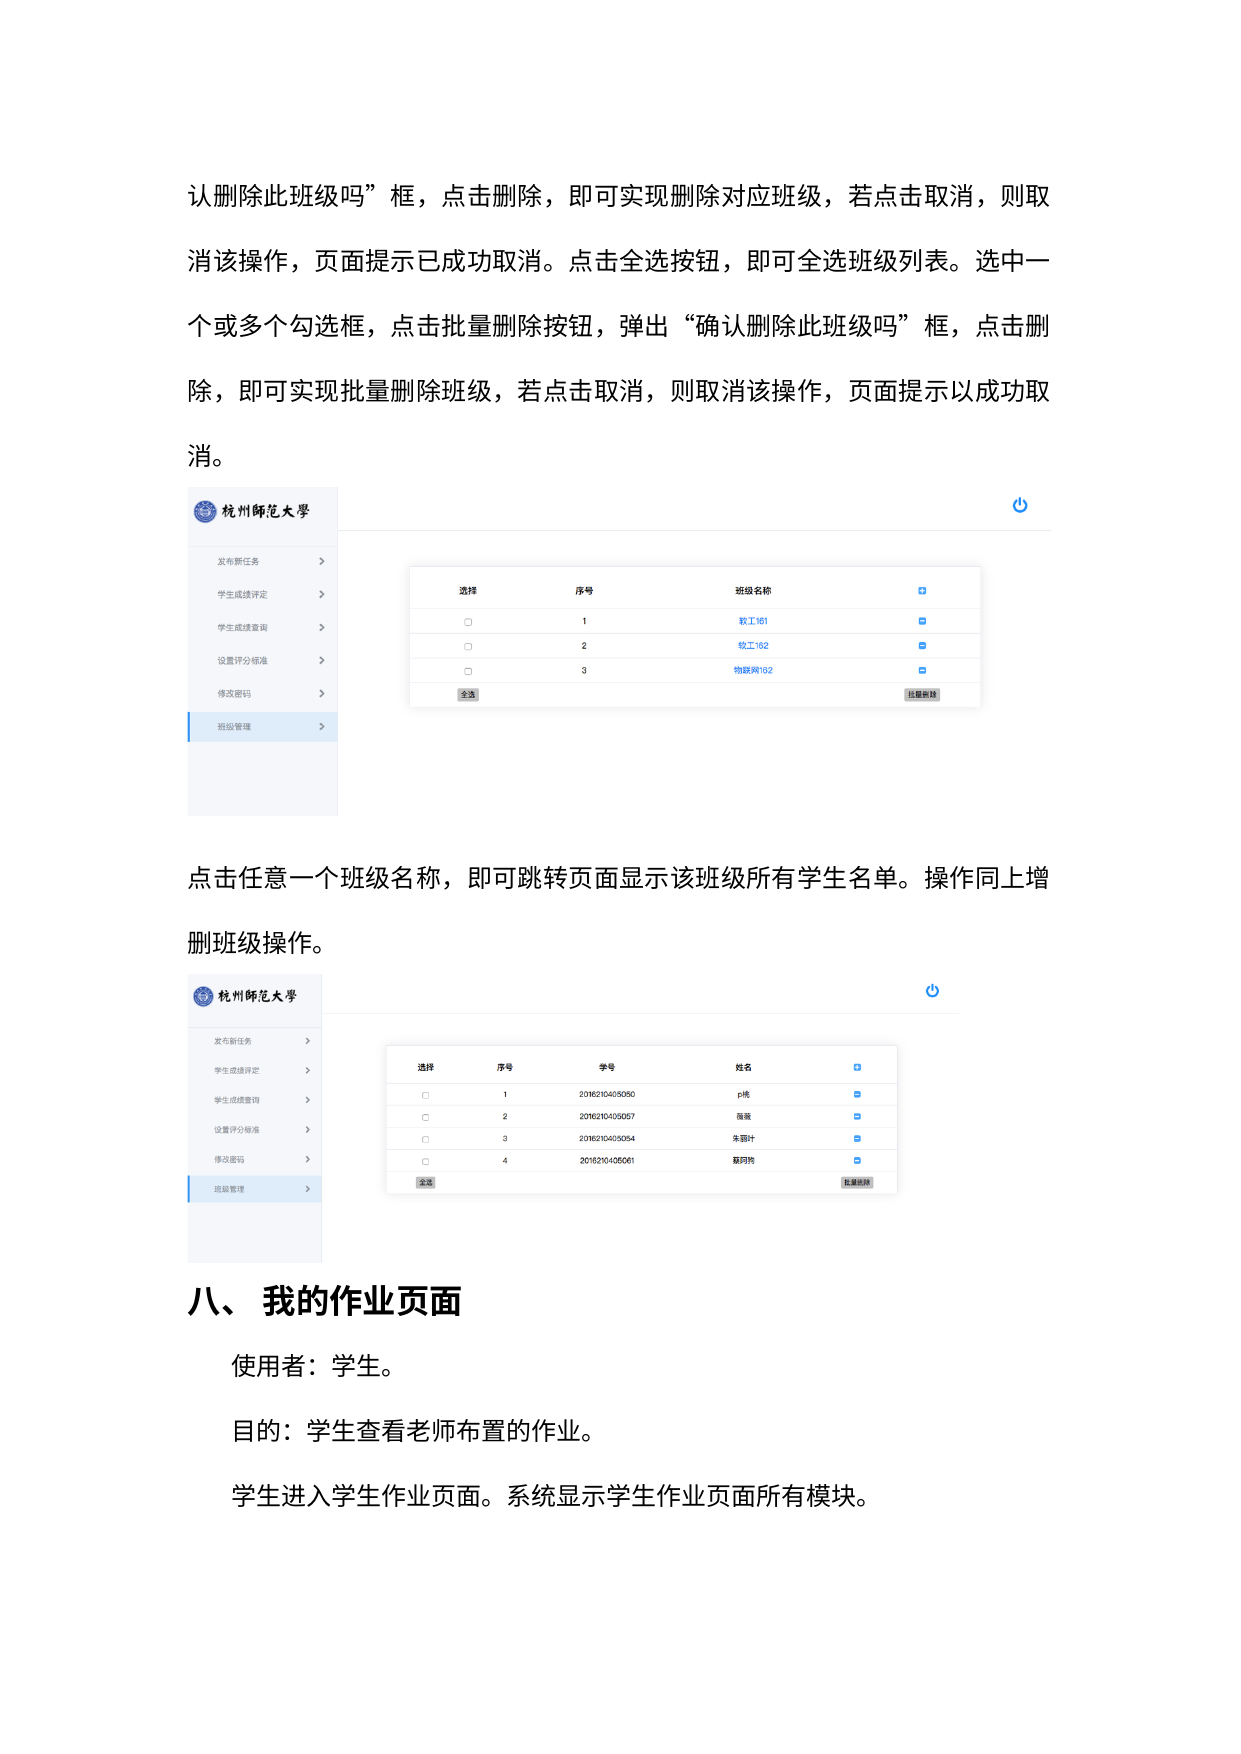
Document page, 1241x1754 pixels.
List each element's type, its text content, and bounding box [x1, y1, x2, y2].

text 目的：学生查看老师布置的作业。 [231, 1397, 1053, 1462]
text 学生进入学生作业页面。系统显示学生作业页面所有模块。 [231, 1462, 1053, 1527]
picture [187, 487, 1051, 816]
text 使用者：学生。 [231, 1332, 1053, 1397]
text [187, 162, 1053, 487]
text 点击任意一个班级名称，即可跳转页面显示该班级所有学生名单。操作同上增删班级操作。 [187, 844, 1053, 974]
picture [187, 974, 959, 1263]
list 我的作业页面 [187, 1267, 1053, 1332]
